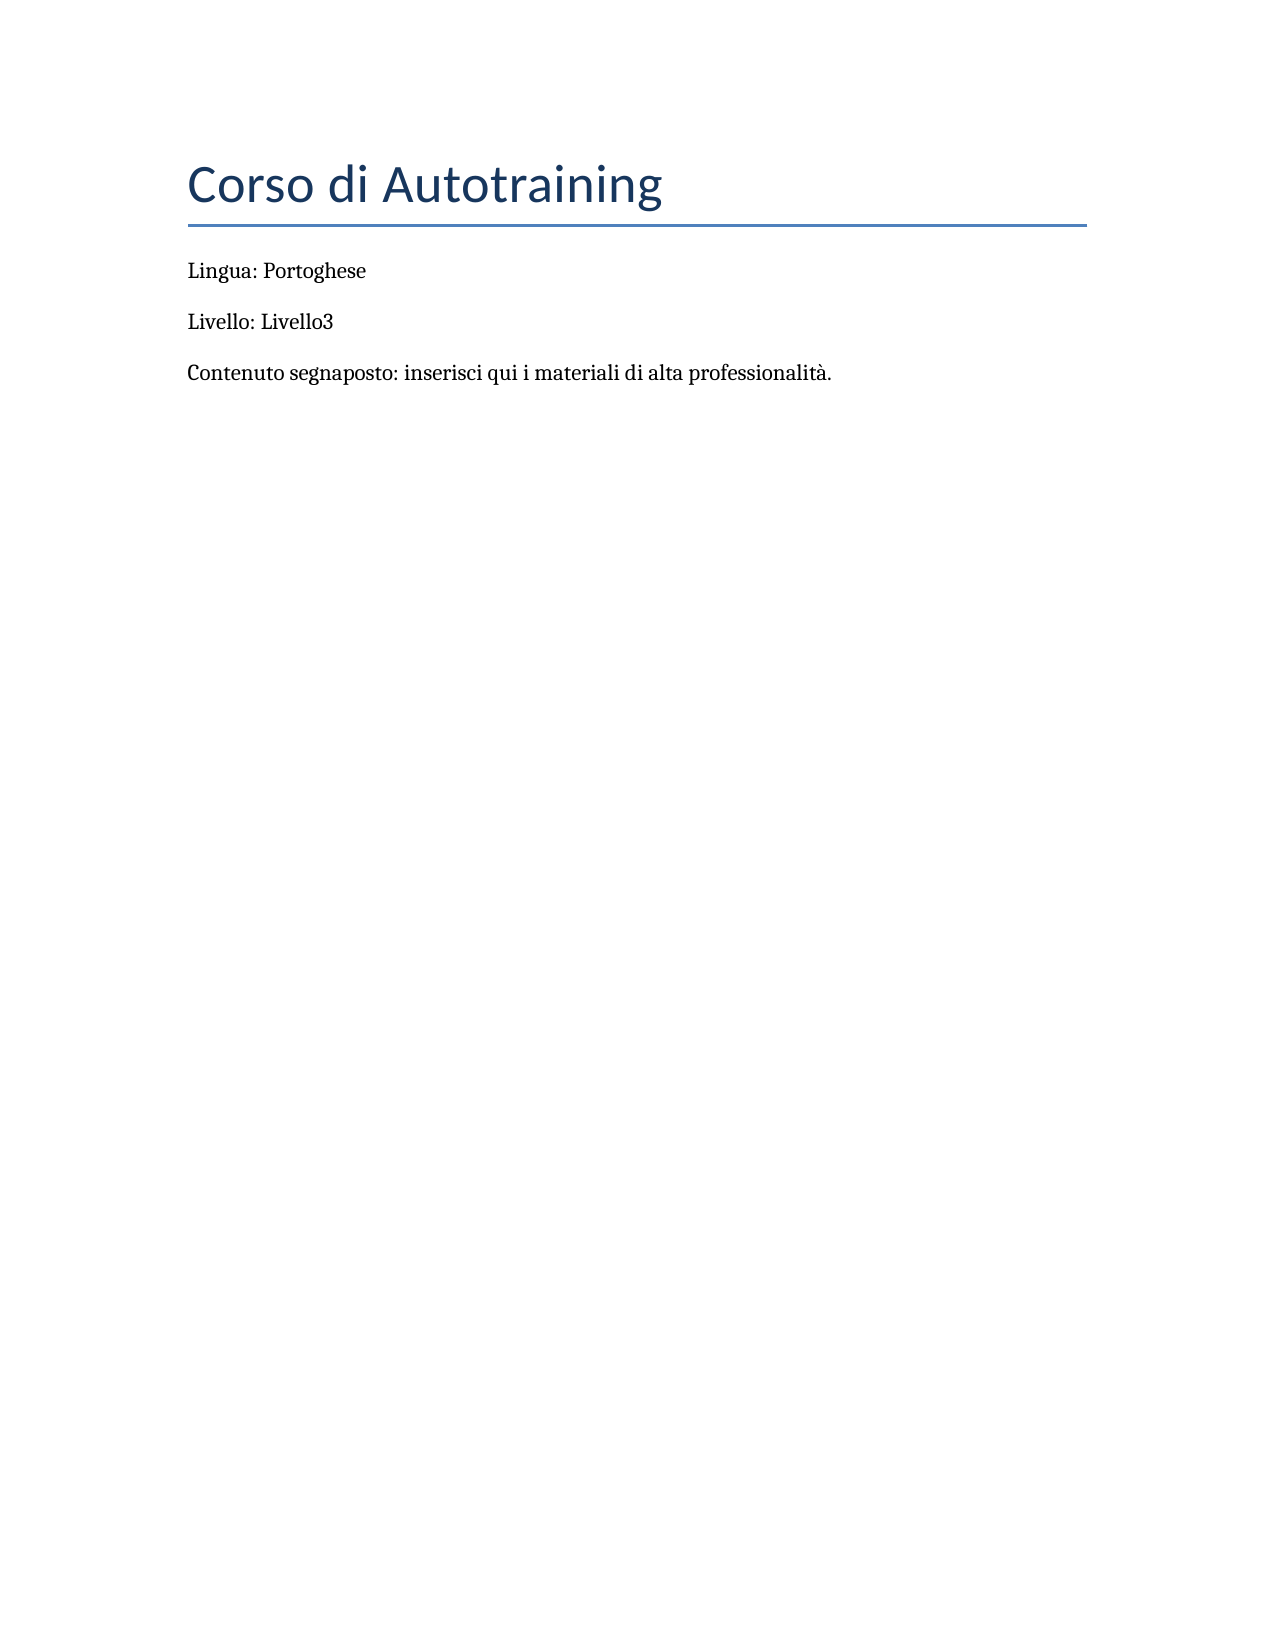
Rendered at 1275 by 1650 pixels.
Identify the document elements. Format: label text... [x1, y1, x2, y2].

text Lingua: Portoghese [187, 258, 1087, 284]
text Contenuto segnaposto: inserisci qui i materiali di alta professionalità. [187, 360, 1087, 386]
title Corso di Autotraining [187, 150, 1087, 227]
text Livello: Livello3 [187, 309, 1087, 335]
